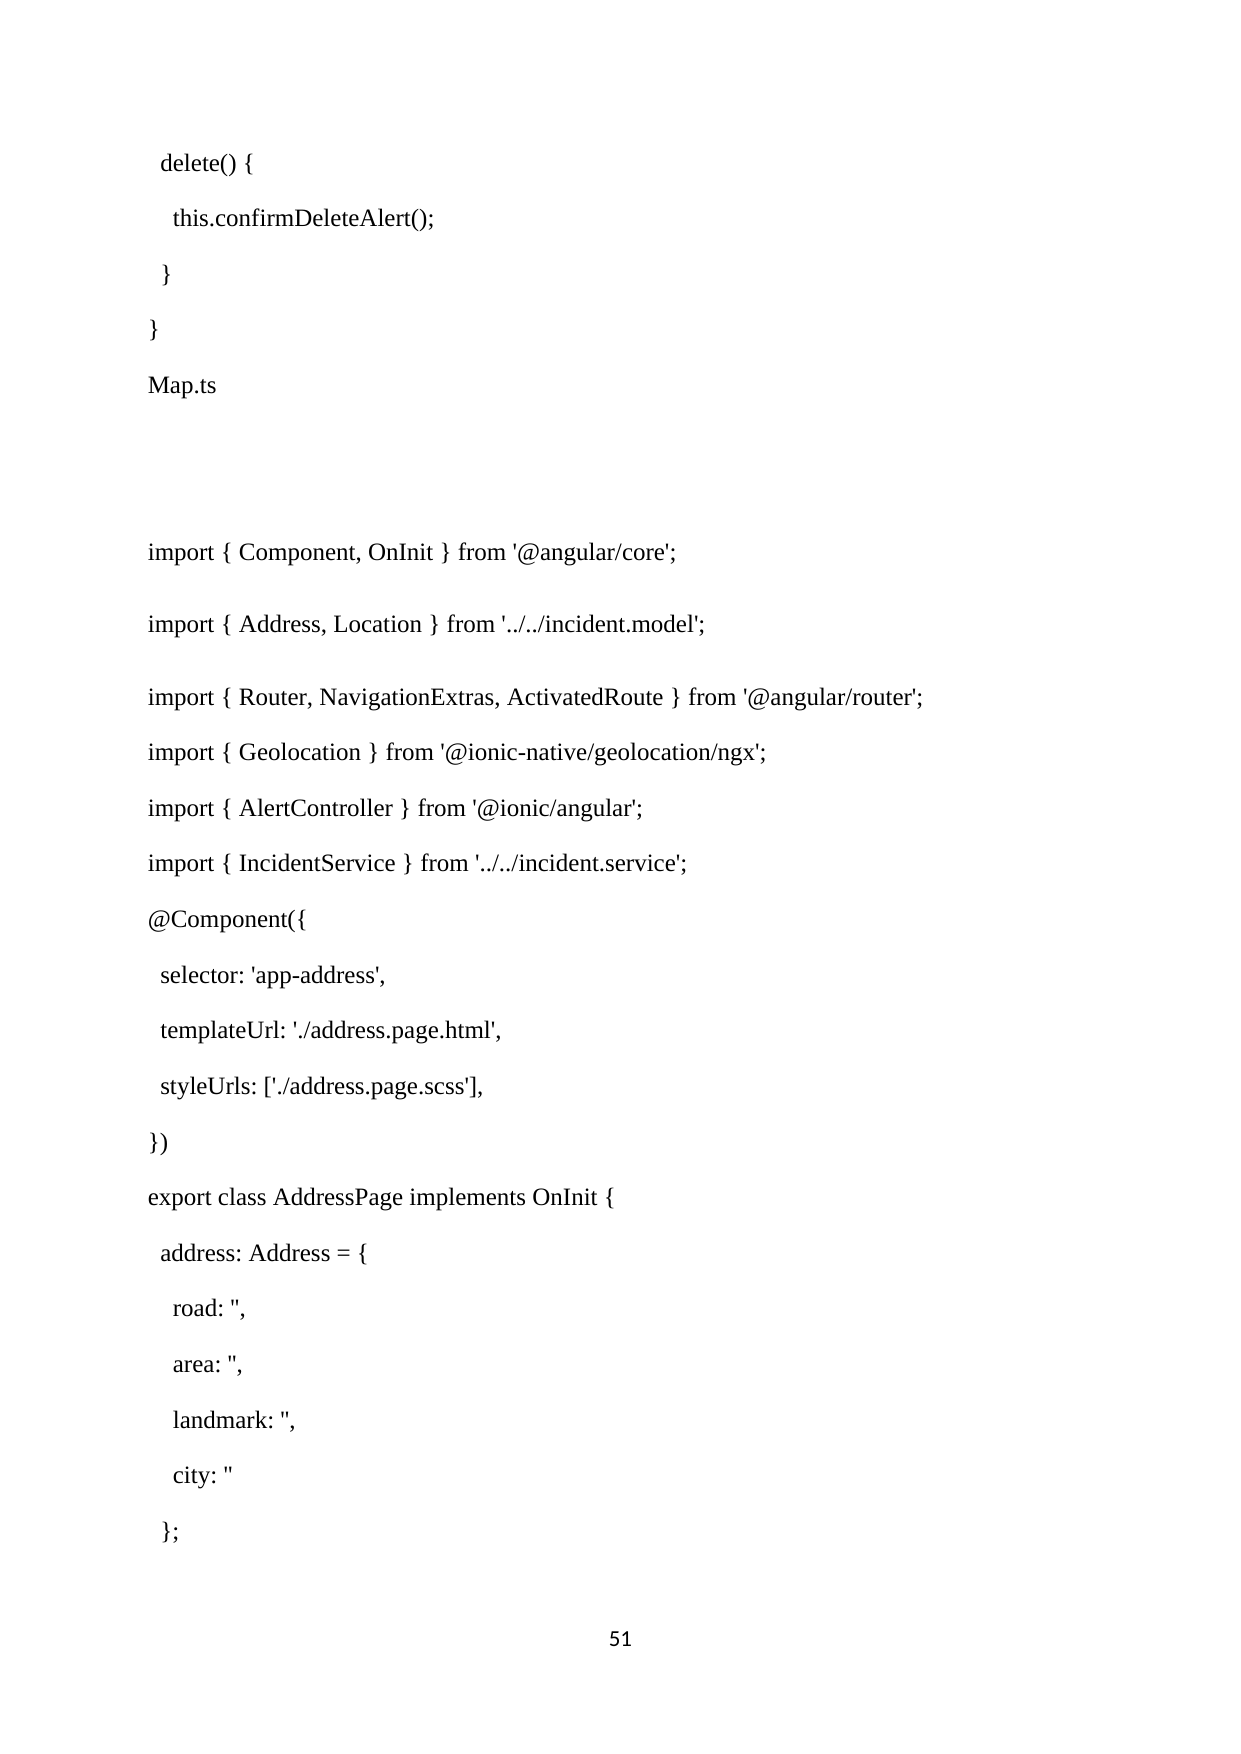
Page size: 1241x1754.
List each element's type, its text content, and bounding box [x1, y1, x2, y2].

text @Component({ [148, 904, 1093, 933]
text }) [148, 1127, 1093, 1155]
text export class AddressPage implements OnInit { [148, 1182, 1093, 1211]
text delete() { [148, 148, 1093, 176]
text styleUrls: ['./address.page.scss'], [148, 1071, 1093, 1100]
text import { IncidentService } from '../../incident.service'; [148, 848, 1093, 877]
text landmark: '', [148, 1405, 1093, 1433]
text import { Address, Location } from '../../incident.model'; [148, 609, 1093, 638]
text } [148, 259, 1093, 288]
text road: '', [148, 1293, 1093, 1322]
text this.confirmDeleteAlert(); [148, 203, 1093, 232]
text }; [148, 1516, 1093, 1545]
text Map.ts [148, 370, 1093, 399]
text selector: 'app-address', [148, 960, 1093, 988]
text import { Geolocation } from '@ionic-native/geolocation/ngx'; [148, 737, 1093, 766]
text } [148, 314, 1093, 343]
text address: Address = { [148, 1238, 1093, 1267]
text city: '' [148, 1460, 1093, 1489]
text import { Component, OnInit } from '@angular/core'; [148, 537, 1093, 566]
text import { AlertController } from '@ionic/angular'; [148, 793, 1093, 822]
text templateUrl: './address.page.html', [148, 1015, 1093, 1044]
text area: '', [148, 1349, 1093, 1378]
text import { Router, NavigationExtras, ActivatedRoute } from '@angular/router'; [148, 682, 1093, 710]
